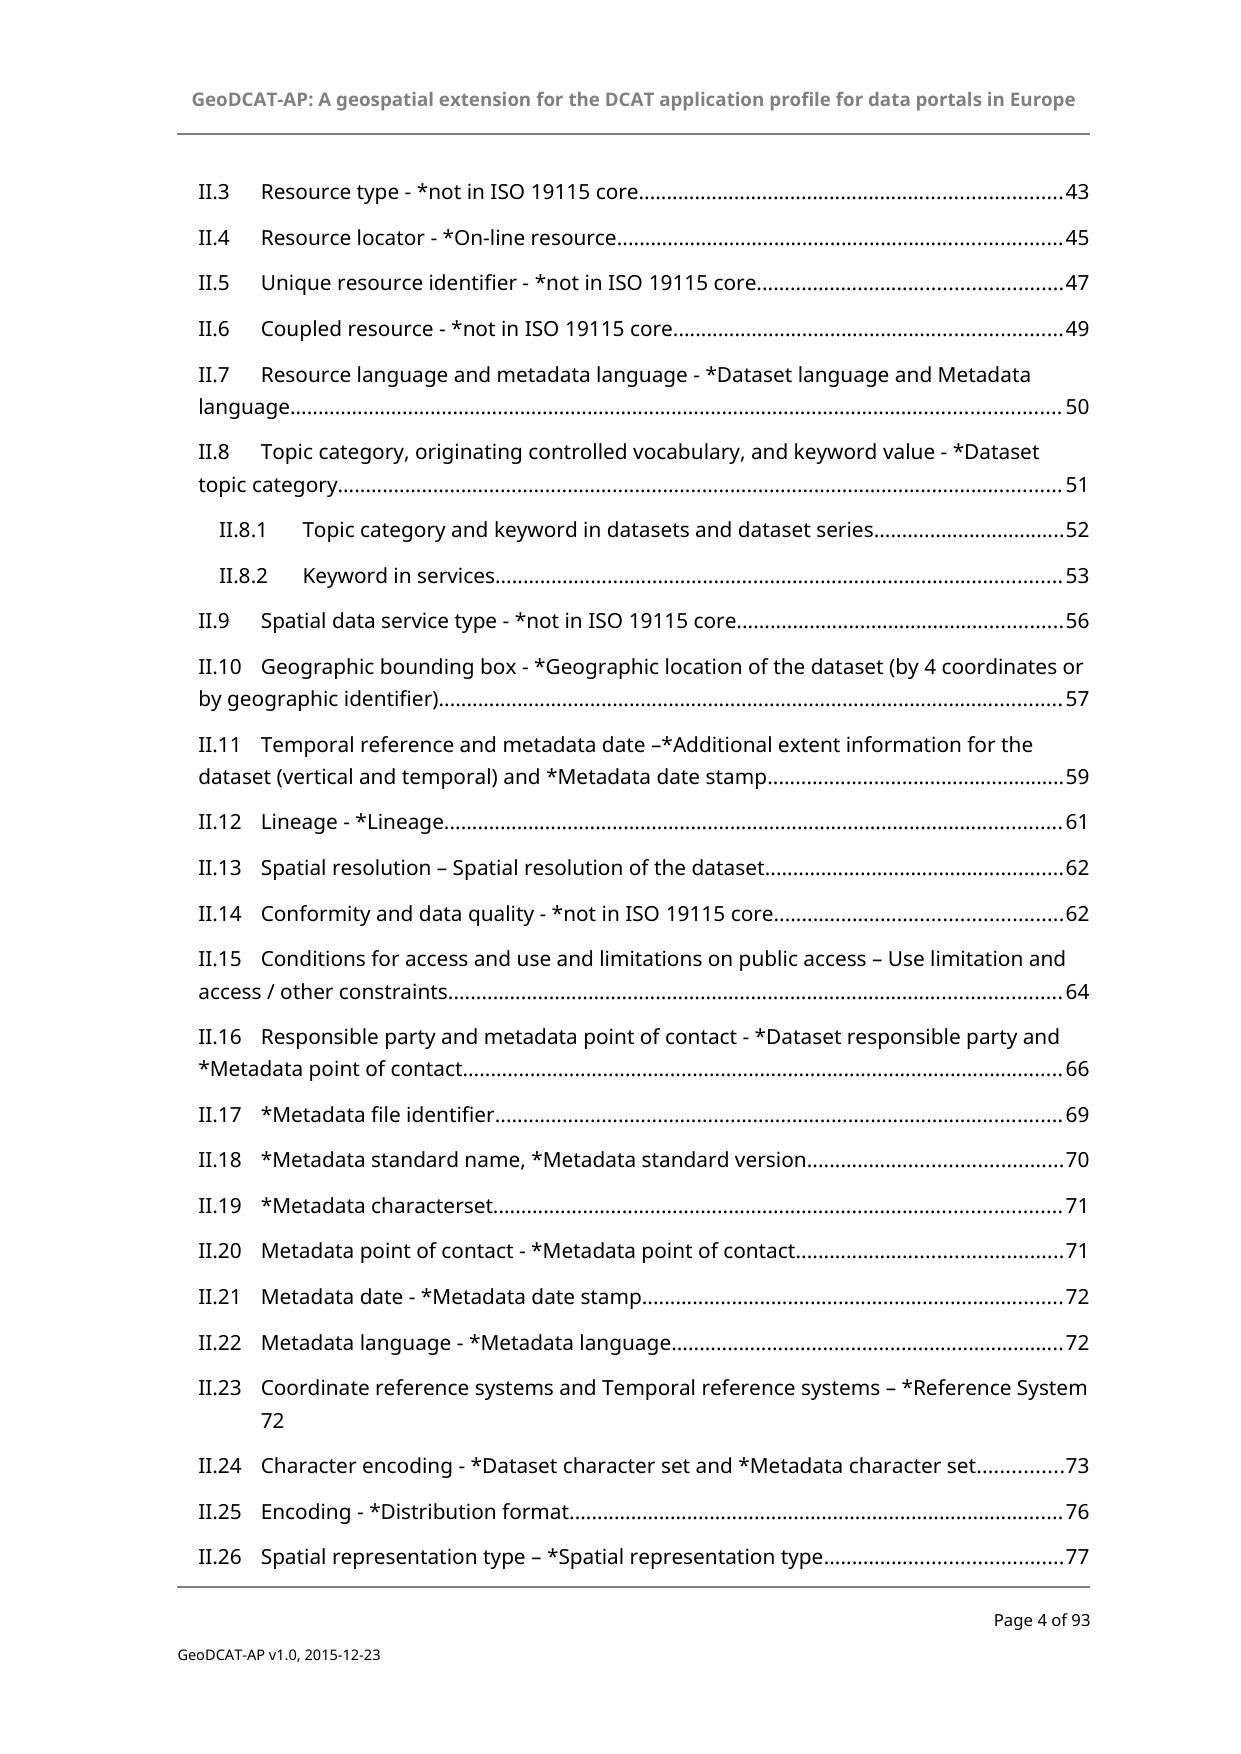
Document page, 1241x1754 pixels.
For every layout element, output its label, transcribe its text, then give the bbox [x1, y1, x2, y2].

text II.3 Resource type - *not in ISO 19115 core 43 [198, 177, 1090, 206]
text II.20 Metadata point of contact - *Metadata point of contact 71 [198, 1237, 1090, 1265]
text II.16 Responsible party and metadata point of contact - *Dataset responsible party and *Metadata point of contact 66 [198, 1022, 1090, 1083]
text II.8.1 Topic category and keyword in datasets and dataset series 52 [219, 515, 1090, 543]
text II.15 Conditions for access and use and limitations on public access – Use limitation and access / other constraints 64 [198, 944, 1090, 1005]
text II.10 Geographic bounding box - *Geographic location of the dataset (by 4 coordinates or by geographic identifier) 57 [198, 652, 1090, 713]
text II.12 Lineage - *Lineage 61 [198, 807, 1090, 836]
text II.18 *Metadata standard name, *Metadata standard version 70 [198, 1145, 1090, 1174]
text II.22 Metadata language - *Metadata language 72 [198, 1328, 1090, 1356]
text II.26 Spatial representation type – *Spatial representation type 77 [198, 1542, 1090, 1571]
text II.24 Character encoding - *Dataset character set and *Metadata character set 73 [198, 1451, 1090, 1479]
text II.8.2 Keyword in services 53 [219, 561, 1090, 589]
text II.13 Spatial resolution – Spatial resolution of the dataset 62 [198, 853, 1090, 881]
text II.17 *Metadata file identifier 69 [198, 1100, 1090, 1128]
text II.19 *Metadata characterset 71 [198, 1191, 1090, 1219]
text II.25 Encoding - *Distribution format 76 [198, 1497, 1090, 1525]
text II.9 Spatial data service type - *not in ISO 19115 core 56 [198, 606, 1090, 635]
text II.7 Resource language and metadata language - *Dataset language and Metadata language 50 [198, 360, 1090, 421]
text II.14 Conformity and data quality - *not in ISO 19115 core 62 [198, 899, 1090, 927]
text II.8 Topic category, originating controlled vocabulary, and keyword value - *Dataset topic category 51 [198, 437, 1090, 498]
text II.5 Unique resource identifier - *not in ISO 19115 core 47 [198, 268, 1090, 297]
text II.6 Coupled resource - *not in ISO 19115 core 49 [198, 314, 1090, 342]
text II.23 Coordinate reference systems and Temporal reference systems – *Reference System 72 [198, 1373, 1090, 1434]
text II.11 Temporal reference and metadata date –*Additional extent information for the dataset (vertical and temporal) and *Metadata date stamp 59 [198, 730, 1090, 791]
text II.21 Metadata date - *Metadata date stamp 72 [198, 1282, 1090, 1311]
text II.4 Resource locator - *On-line resource 45 [198, 223, 1090, 251]
